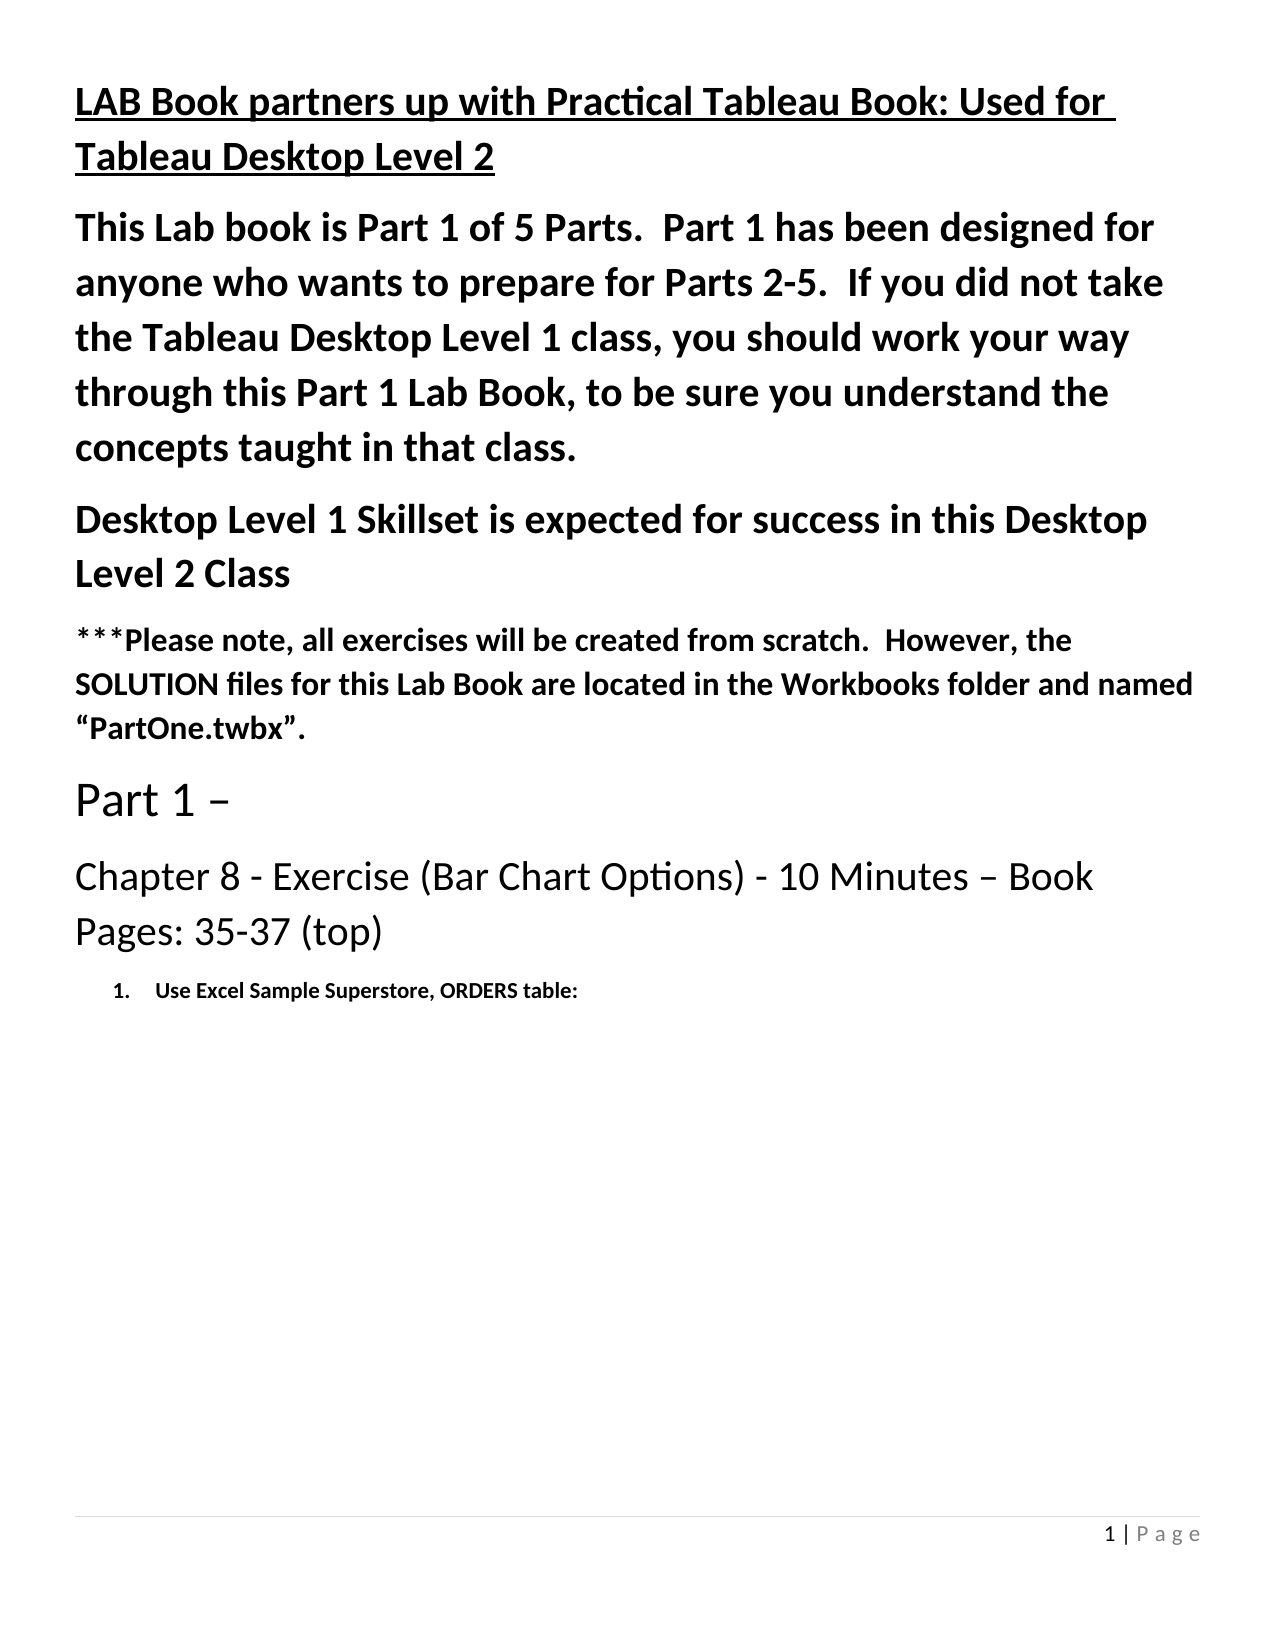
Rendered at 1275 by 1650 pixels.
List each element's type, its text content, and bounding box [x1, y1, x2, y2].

text Desktop Level 1 Skillset is expected for success in this Desktop Level 2 Class [75, 493, 1200, 598]
list Use Excel Sample Superstore, ORDERS table: [112, 977, 1200, 1004]
text Chapter 8 - Exercise (Bar Chart Options) - 10 Minutes – Book Pages: 35-37 (top) [75, 850, 1200, 956]
text LAB Book partners up with Practical Tableau Book: Used for Tableau Desktop Level 2 [75, 75, 1200, 181]
text Part 1 – [75, 768, 1200, 829]
text ***Please note, all exercises will be created from scratch. However, the SOLUTION files for this Lab Book are located in the Workbooks folder and named “PartOne.twbx”. [75, 619, 1200, 748]
text This Lab book is Part 1 of 5 Parts. Part 1 has been designed for anyone who wants to prepare for Parts 2-5. If you did not take the Tableau Desktop Level 1 class, you should work your way through this Part 1 Lab Book, to be sure you understand the concepts taught in that class. [75, 201, 1200, 472]
